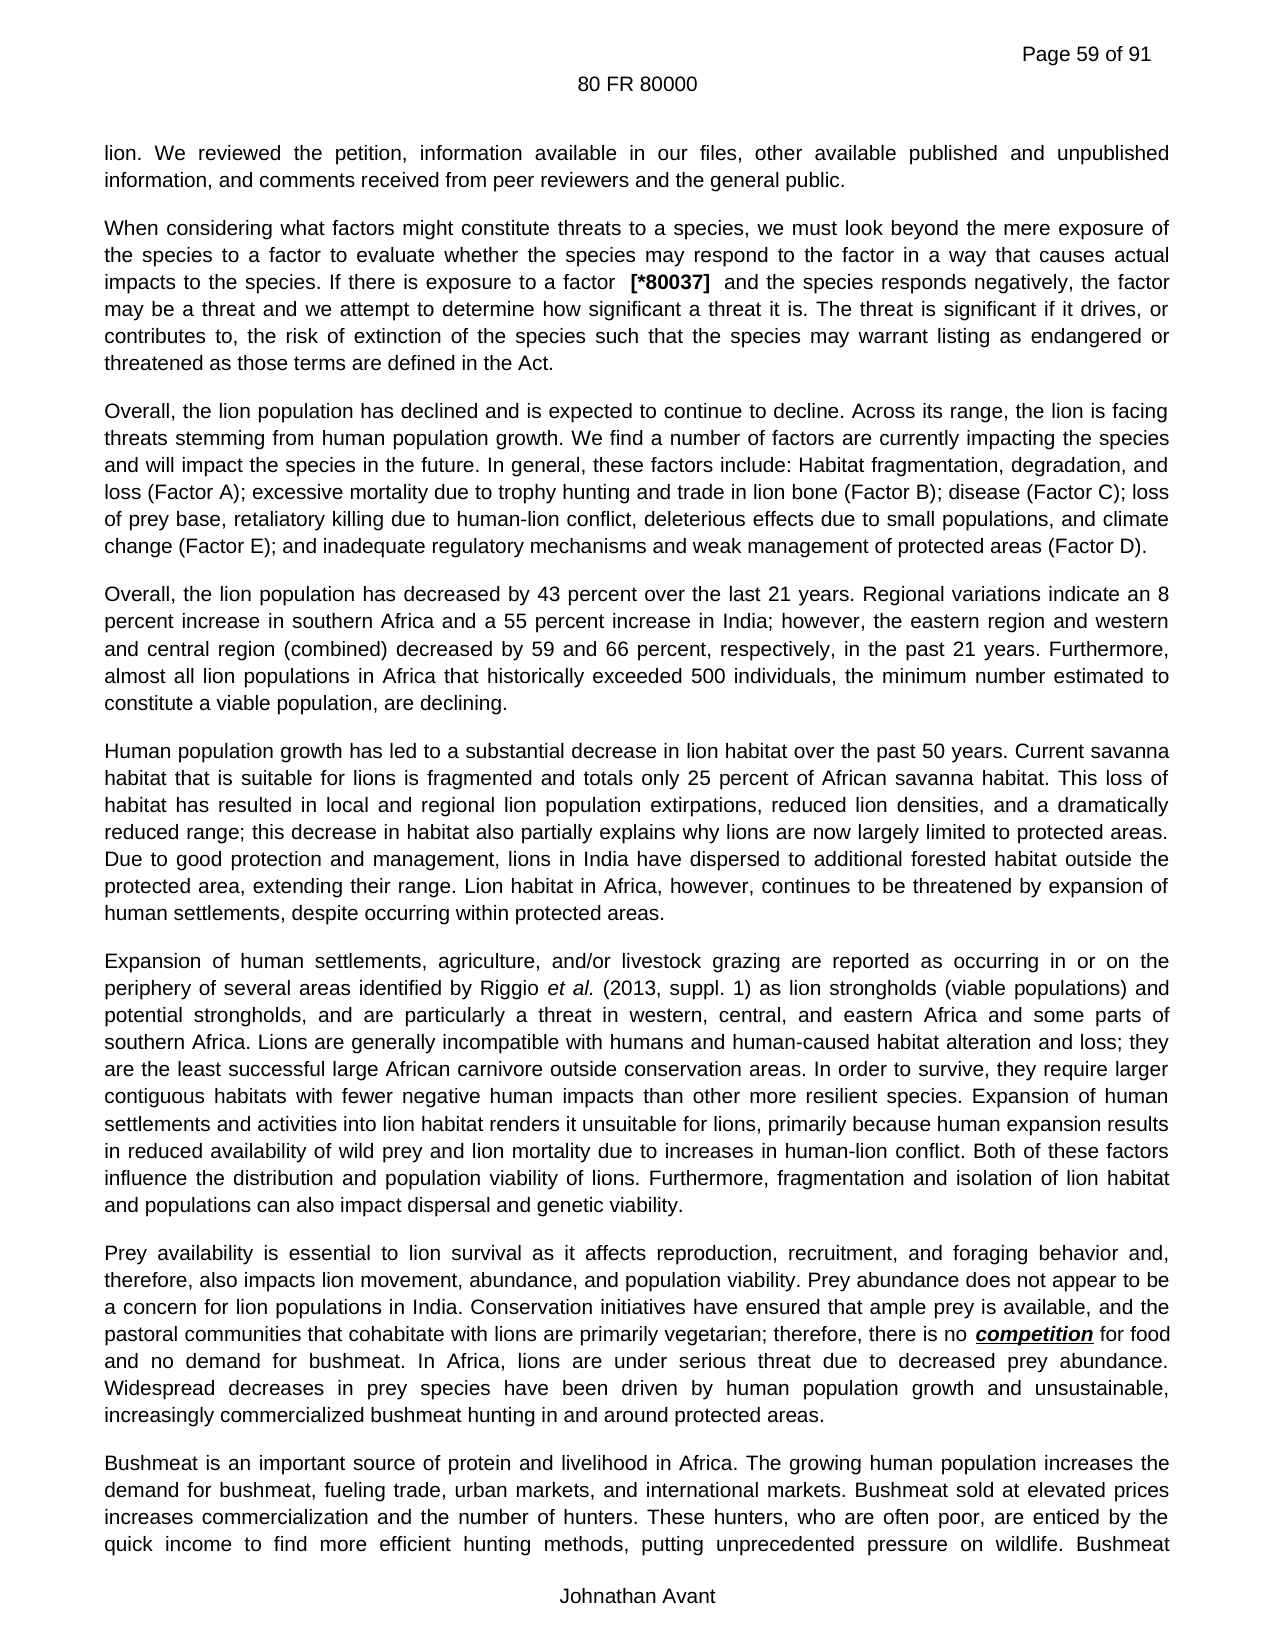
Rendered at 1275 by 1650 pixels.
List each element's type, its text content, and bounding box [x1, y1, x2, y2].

text Overall, the lion population has declined and is expected to continue to decline. Across its range, the lion is facing threats stemming from human population growth. We find a number of factors are currently impacting the species and will impact the species in the future. In general, these factors include: Habitat fragmentation, degradation, and loss (Factor A); excessive mortality due to trophy hunting and trade in lion bone (Factor B); disease (Factor C); loss of prey base, retaliatory killing due to human-lion conflict, deleterious effects due to small populations, and climate change (Factor E); and inadequate regulatory mechanisms and weak management of protected areas (Factor D). [104, 396, 1171, 558]
text Human population growth has led to a substantial decrease in lion habitat over the past 50 years. Current savanna habitat that is suitable for lions is fragmented and totals only 25 percent of African savanna habitat. This loss of habitat has resulted in local and regional lion population extirpations, reduced lion densities, and a dramatically reduced range; this decrease in habitat also partially explains why lions are now largely limited to protected areas. Due to good protection and management, lions in India have dispersed to additional forested habitat outside the protected area, extending their range. Lion habitat in Africa, however, continues to be threatened by expansion of human settlements, despite occurring within protected areas. [104, 735, 1171, 925]
text Expansion of human settlements, agriculture, and/or livestock grazing are reported as occurring in or on the periphery of several areas identified by Riggio et al. (2013, suppl. 1) as lion strongholds (viable populations) and potential strongholds, and are particularly a threat in western, central, and eastern Africa and some parts of southern Africa. Lions are generally incompatible with humans and human-caused habitat alteration and loss; they are the least successful large African carnivore outside conservation areas. In order to survive, they require larger contiguous habitats with fewer negative human impacts than other more resilient species. Expansion of human settlements and activities into lion habitat renders it unsuitable for lions, primarily because human expansion results in reduced availability of wild prey and lion mortality due to increases in human-lion conflict. Both of these factors influence the distribution and population viability of lions. Furthermore, fragmentation and isolation of lion habitat and populations can also impact dispersal and genetic viability. [104, 946, 1171, 1217]
text Prey availability is essential to lion survival as it affects reproduction, recruitment, and foraging behavior and, therefore, also impacts lion movement, abundance, and population viability. Prey abundance does not appear to be a concern for lion populations in India. Conservation initiatives have ensured that ample prey is available, and the pastoral communities that cohabitate with lions are primarily vegetarian; therefore, there is no competition for food and no demand for bushmeat. In Africa, lions are under serious threat due to decreased prey abundance. Widespread decreases in prey species have been driven by human population growth and unsustainable, increasingly commercialized bushmeat hunting in and around protected areas. [104, 1237, 1171, 1427]
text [104, 1448, 1171, 1556]
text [104, 137, 1171, 192]
text When considering what factors might constitute threats to a species, we must look beyond the mere exposure of the species to a factor to evaluate whether the species may respond to the factor in a way that causes actual impacts to the species. If there is exposure to a factor [*80037] and the species responds negatively, the factor may be a threat and we attempt to determine how significant a threat it is. The threat is significant if it drives, or contributes to, the risk of extinction of the species such that the species may warrant listing as endangered or threatened as those terms are defined in the Act. [104, 212, 1171, 375]
text Overall, the lion population has decreased by 43 percent over the last 21 years. Regional variations indicate an 8 percent increase in southern Africa and a 55 percent increase in India; however, the eastern region and western and central region (combined) decreased by 59 and 66 percent, respectively, in the past 21 years. Furthermore, almost all lion populations in Africa that historically exceeded 500 individuals, the minimum number estimated to constitute a viable population, are declining. [104, 579, 1171, 714]
